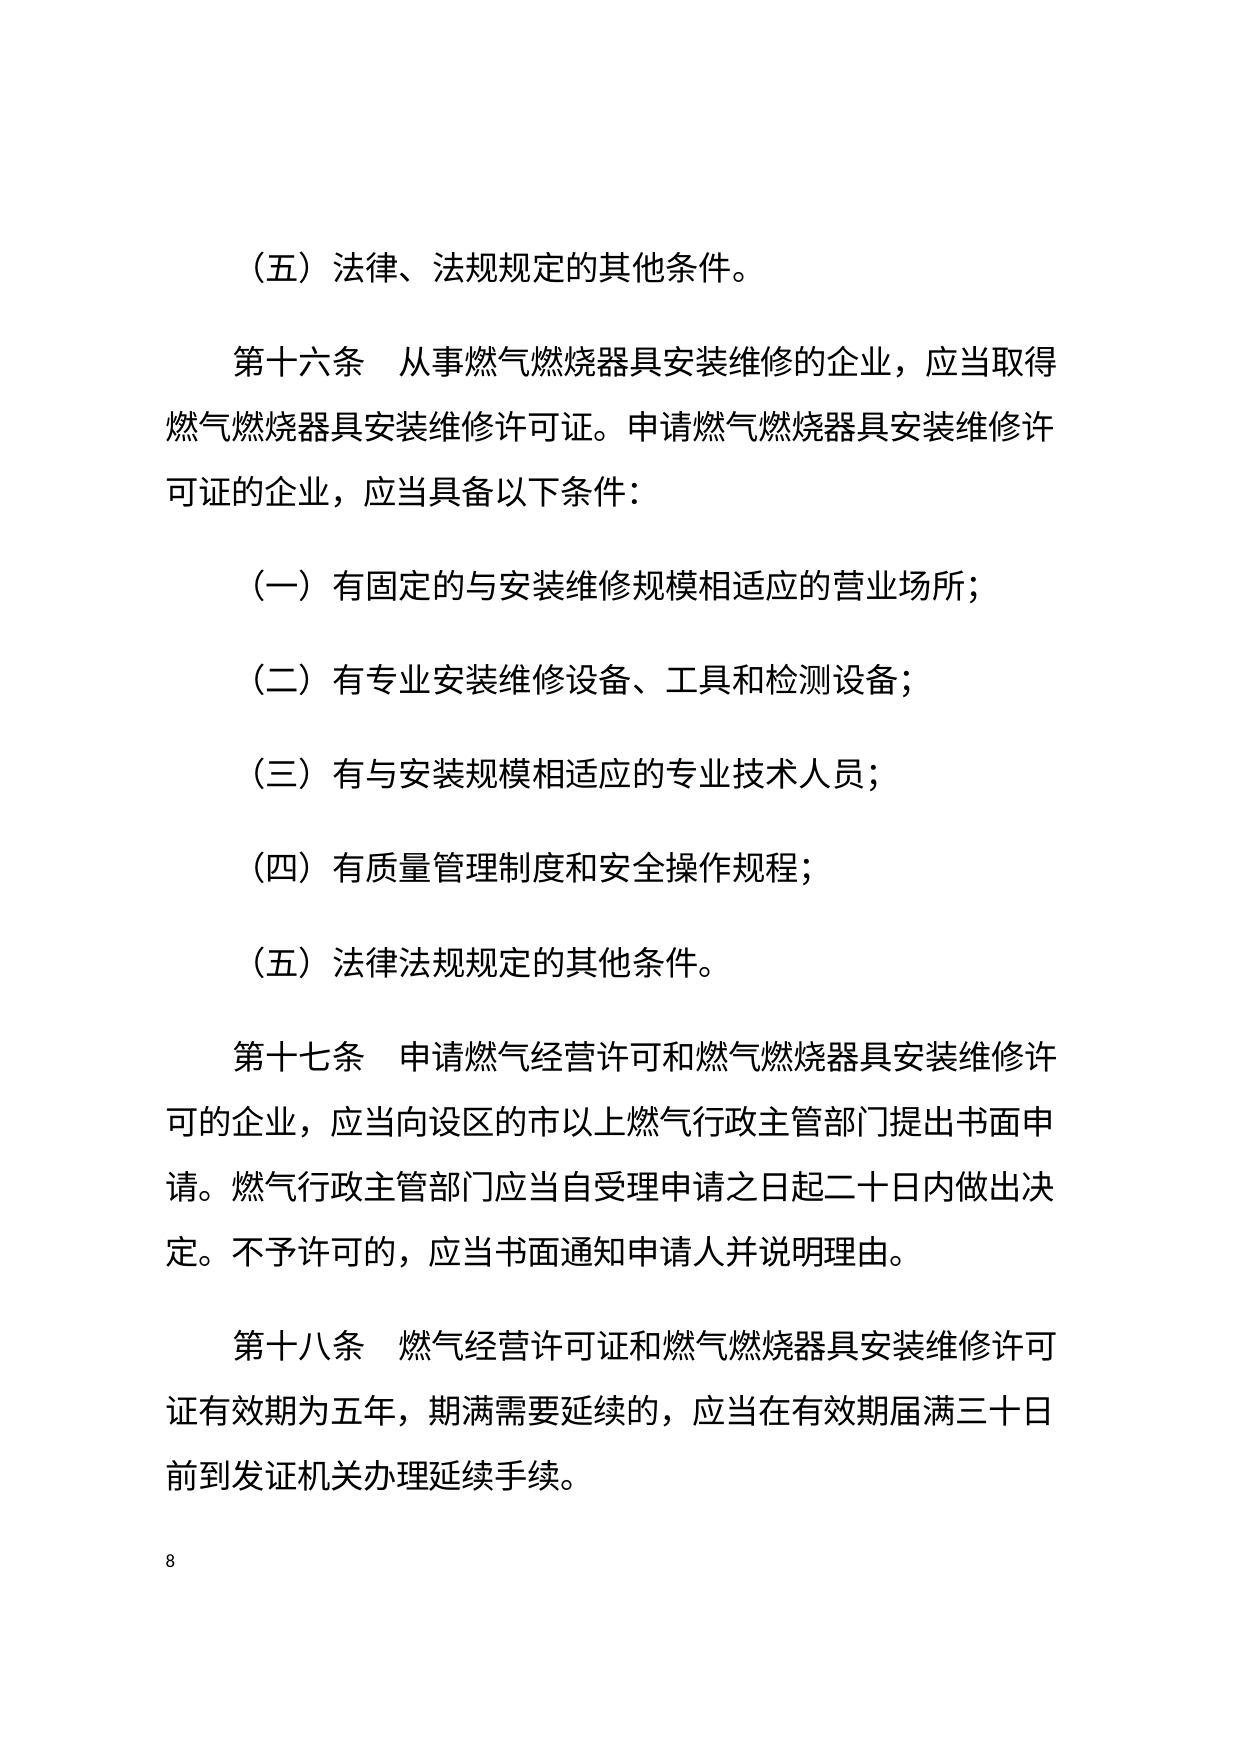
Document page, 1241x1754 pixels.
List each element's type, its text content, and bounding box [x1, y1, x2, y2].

text （三）有与安装规模相适应的专业技术人员； [165, 739, 1087, 804]
text （四）有质量管理制度和安全操作规程； [165, 834, 1087, 899]
text 第十七条 申请燃气经营许可和燃气燃烧器具安装维修许可的企业，应当向设区的市以上燃气行政主管部门提出书面申请。燃气行政主管部门应当自受理申请之日起二十日内做出决定。不予许可的，应当书面通知申请人并说明理由。 [165, 1022, 1087, 1282]
text 第十六条 从事燃气燃烧器具安装维修的企业，应当取得燃气燃烧器具安装维修许可证。申请燃气燃烧器具安装维修许可证的企业，应当具备以下条件： [165, 327, 1087, 522]
text （五）法律法规规定的其他条件。 [165, 928, 1087, 993]
text （一）有固定的与安装维修规模相适应的营业场所； [165, 551, 1087, 616]
text 第十八条 燃气经营许可证和燃气燃烧器具安装维修许可证有效期为五年，期满需要延续的，应当在有效期届满三十日前到发证机关办理延续手续。 [165, 1311, 1087, 1506]
text （五）法律、法规规定的其他条件。 [165, 233, 1087, 298]
text （二）有专业安装维修设备、工具和检测设备； [165, 645, 1087, 710]
